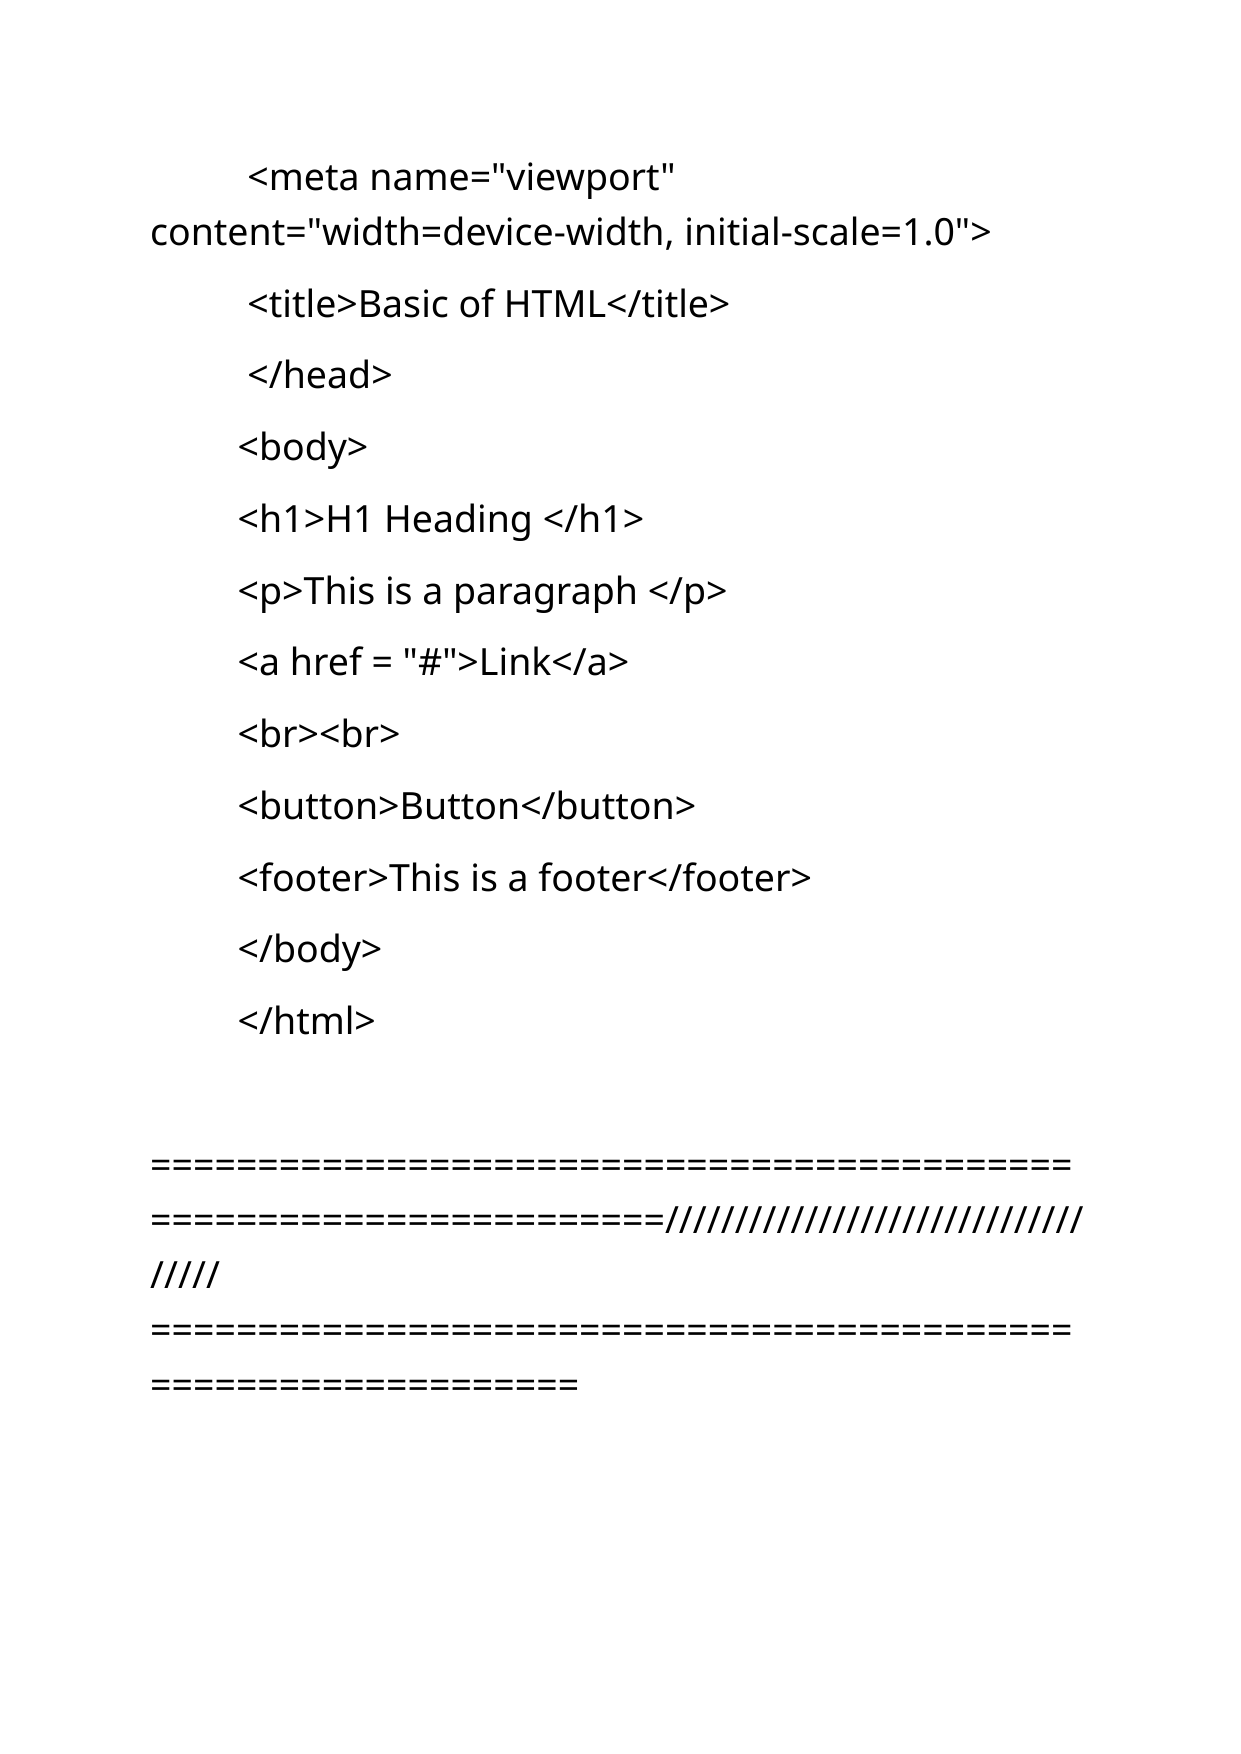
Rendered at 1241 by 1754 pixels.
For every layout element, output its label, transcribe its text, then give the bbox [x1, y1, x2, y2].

text <title>Basic of HTML</title> [150, 277, 1090, 328]
text <a href = "#">Link</a> [150, 636, 1090, 687]
text <meta name="viewport" content="width=device-width, initial-scale=1.0"> [150, 150, 1090, 256]
text <p>This is a paragraph </p> [150, 564, 1090, 615]
text ===================================================================///////////////////////////////////=============================================================== [150, 1138, 1090, 1409]
text <footer>This is a footer</footer> [150, 851, 1090, 902]
text <br><br> [150, 707, 1090, 758]
text <body> [150, 420, 1090, 471]
text <h1>H1 Heading </h1> [150, 492, 1090, 543]
text </html> [150, 994, 1090, 1046]
text </head> [150, 349, 1090, 400]
text </body> [150, 923, 1090, 974]
text <button>Button</button> [150, 779, 1090, 830]
